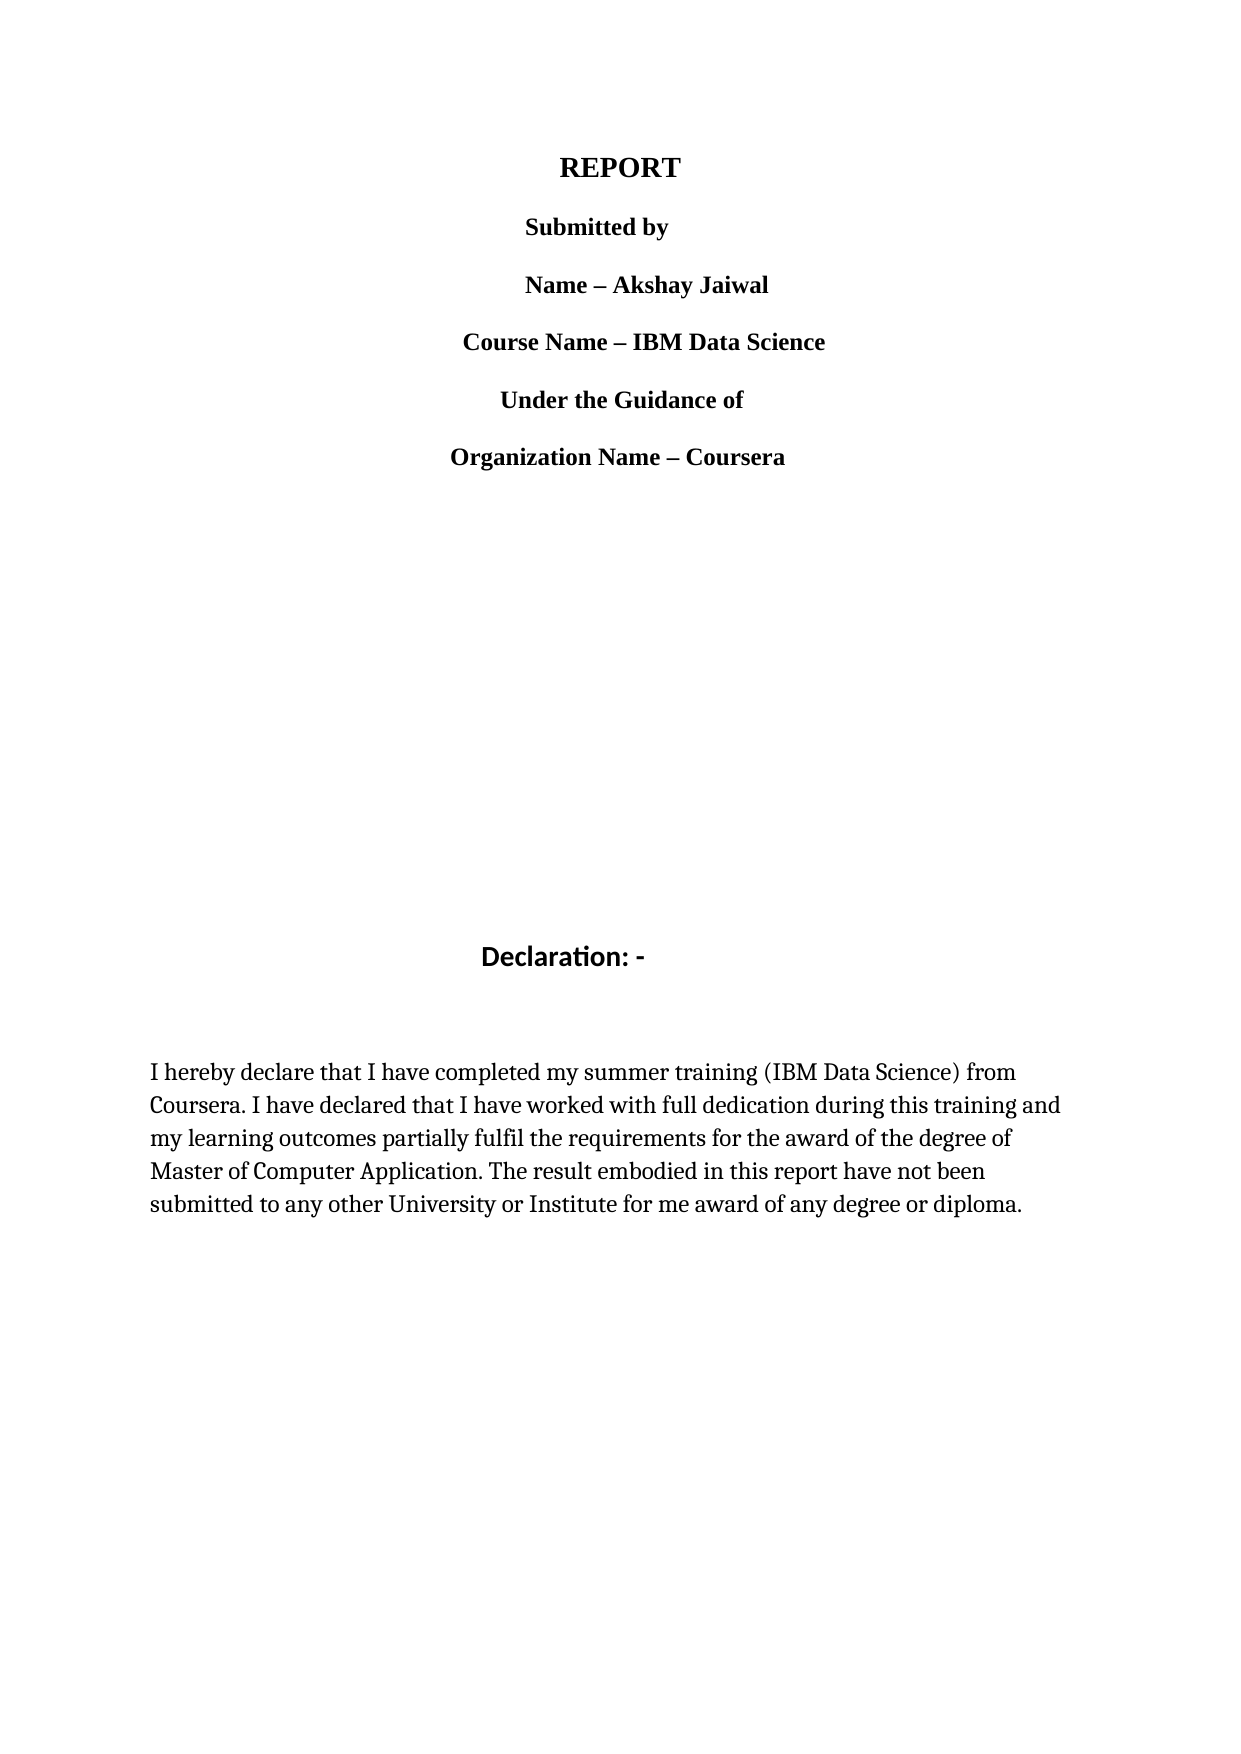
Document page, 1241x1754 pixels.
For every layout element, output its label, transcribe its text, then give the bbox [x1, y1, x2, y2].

text REPORT [150, 150, 1090, 183]
text Name – Akshay Jaiwal [150, 270, 1090, 298]
text I hereby declare that I have completed my summer training (IBM Data Science) from Coursera. I have declared that I have worked with full dedication during this training and my learning outcomes partially fulfil the requirements for the award of the degree of Master of Computer Application. The result embodied in this report have not been submitted to any other University or Institute for me award of any degree or diploma. [150, 1058, 1090, 1218]
text Course Name – IBM Data Science [150, 327, 1090, 356]
text Under the Guidance of [150, 385, 1090, 413]
text Submitted by [450, 212, 1090, 241]
text Organization Name – Coursera [150, 442, 1090, 471]
text Declaration: - [150, 938, 1090, 974]
